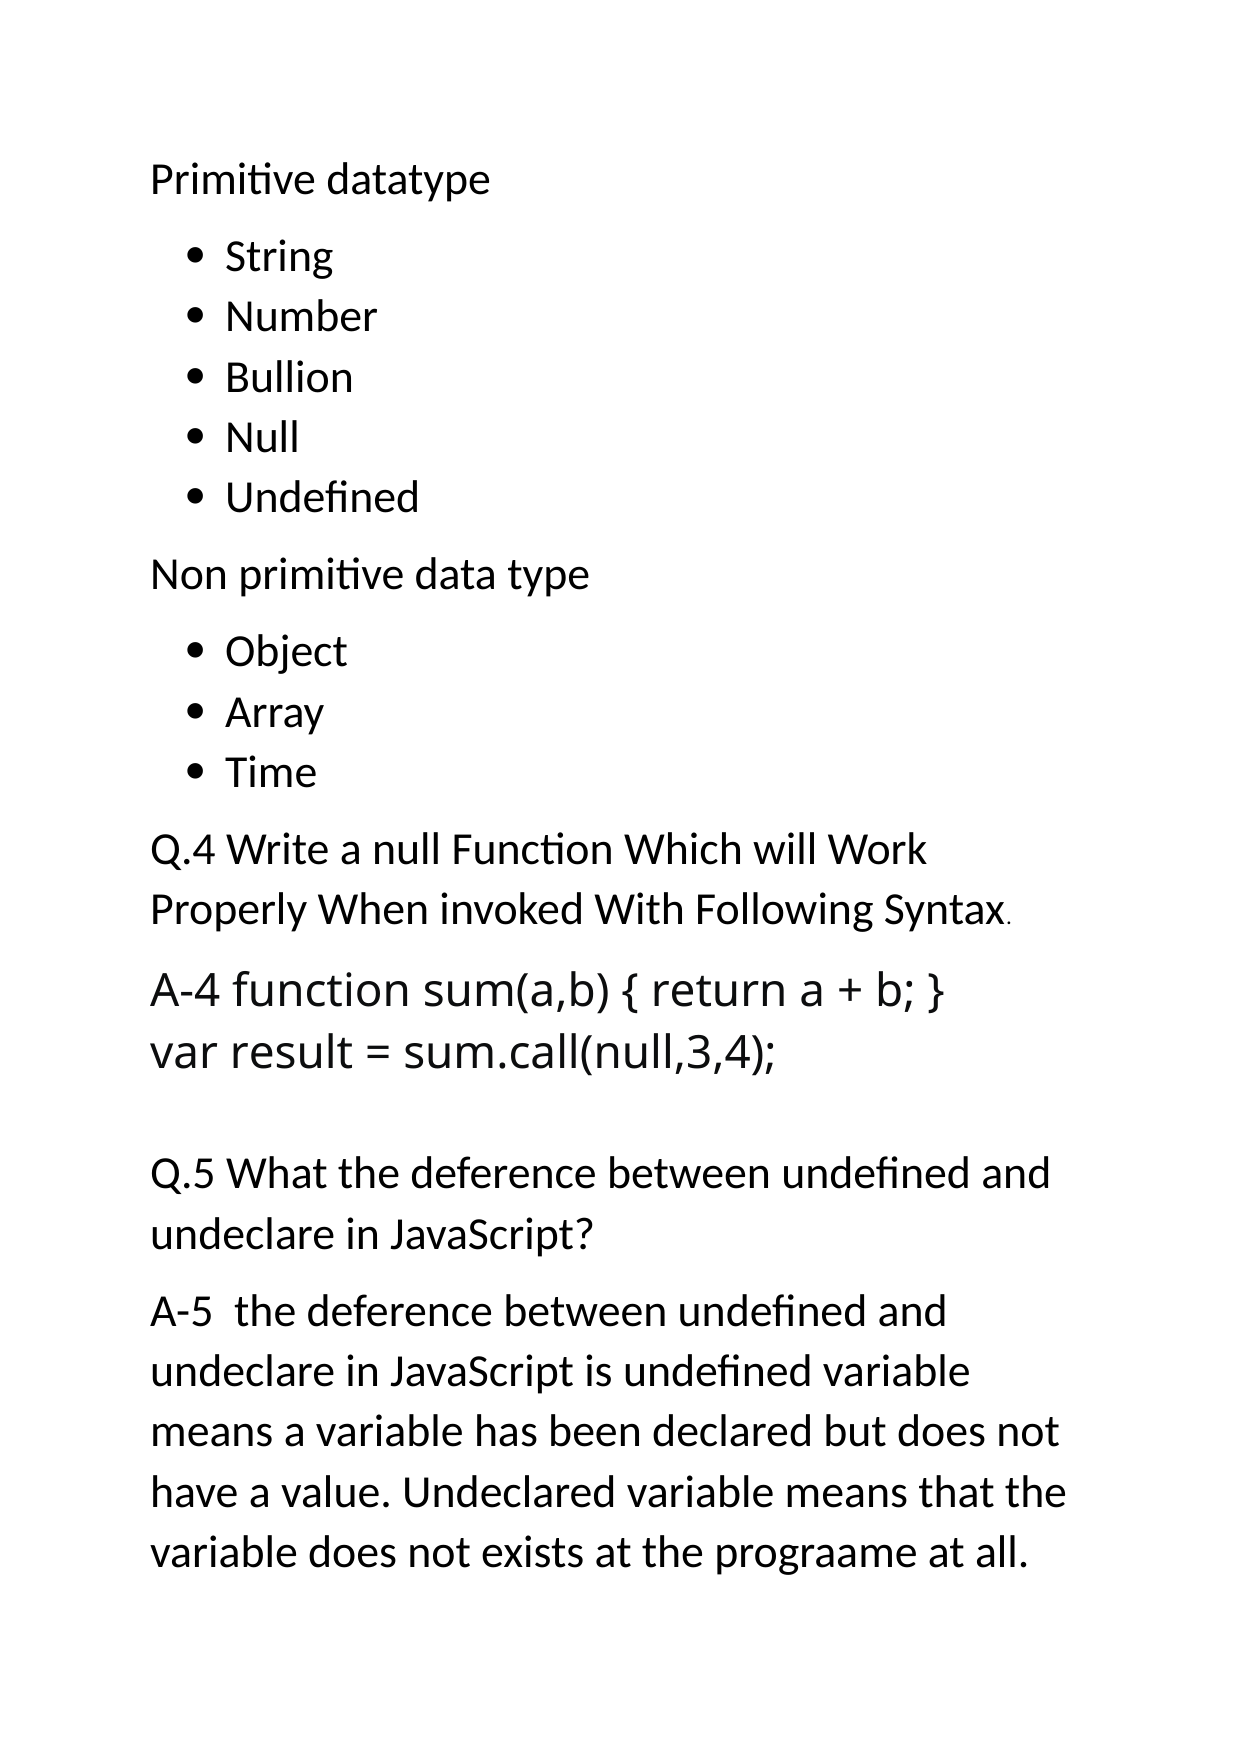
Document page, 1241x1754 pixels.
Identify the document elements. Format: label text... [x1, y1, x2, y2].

list Object [187, 622, 1090, 678]
text Q.4 Write a null Function Which will Work Properly When invoked With Following Syntax. [150, 820, 1090, 936]
list Time [187, 743, 1090, 799]
text Primitive datatype [150, 150, 1090, 206]
text Q.5 What the deference between undefined and undeclare in JavaScript? [150, 1144, 1090, 1261]
text var result = sum.call(null,3,4); [150, 1019, 1090, 1082]
list Undefined [187, 468, 1090, 524]
list String [187, 227, 1090, 283]
text A-4 function sum(a,b) { return a + b; } [150, 957, 1090, 1019]
list Bullion [187, 348, 1090, 403]
text Non primitive data type [150, 545, 1090, 601]
text A-5 the deference between undefined and undeclare in JavaScript is undefined variable means a variable has been declared but does not have a value. Undeclared variable means that the variable does not exists at the prograame at all. [150, 1282, 1090, 1579]
list Array [187, 682, 1090, 738]
list Null [187, 408, 1090, 464]
list Number [187, 287, 1090, 343]
